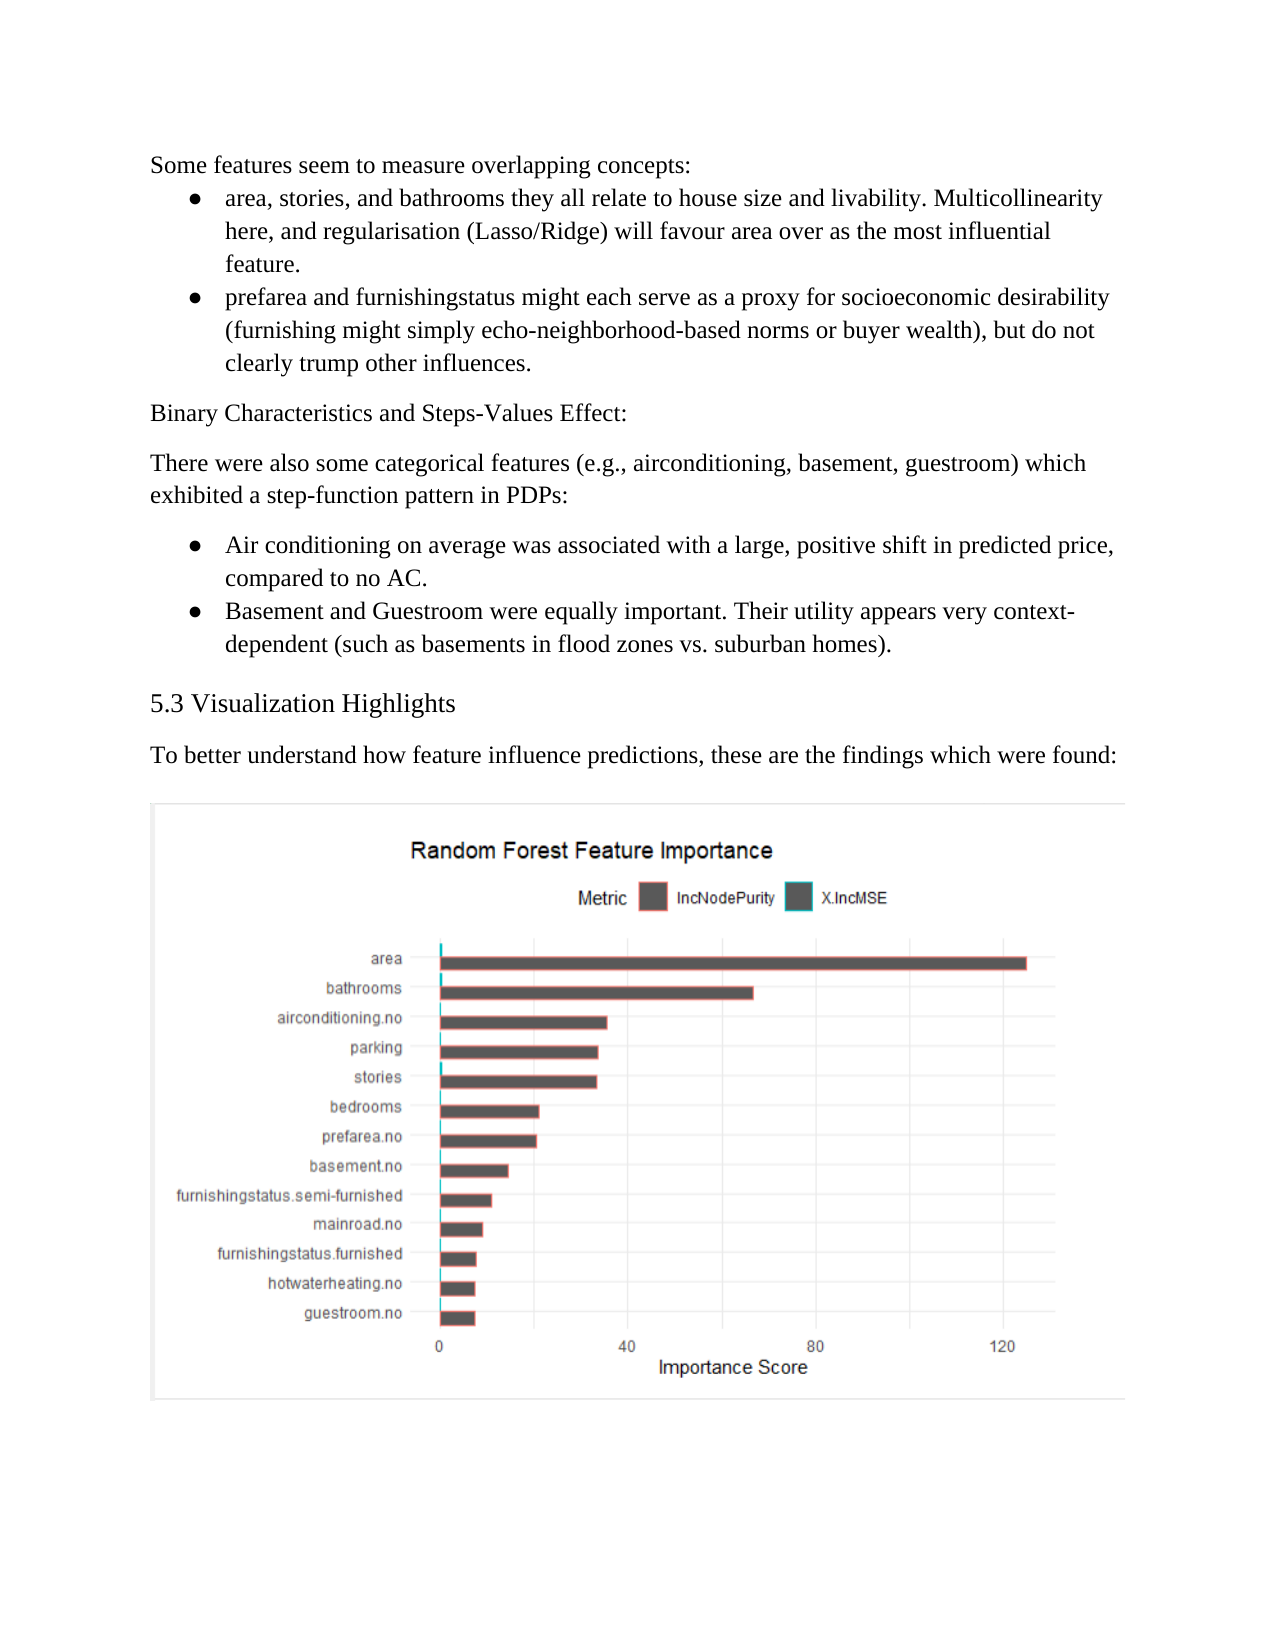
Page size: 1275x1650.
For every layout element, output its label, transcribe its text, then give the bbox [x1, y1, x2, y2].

list prefarea and furnishingstatus might each serve as a proxy for socioeconomic desirability (furnishing might simply echo-neighborhood-based norms or buyer wealth), but do not clearly trump other influences. [187, 282, 1125, 377]
subtitle 5.3 Visualization Highlights [150, 687, 1125, 718]
text There were also some categorical features (e.g., airconditioning, basement, guestroom) which exhibited a step-function pattern in PDPs: [150, 448, 1125, 509]
list area, stories, and bathrooms they all relate to house size and livability. Multicollinearity here, and regularisation (Lasso/Ridge) will favour area over as the most influential feature. [187, 183, 1125, 278]
picture [150, 803, 1125, 1401]
list Air conditioning on average was associated with a large, positive shift in predicted price, compared to no AC. [187, 530, 1125, 592]
text Some features seem to measure overlapping concepts: [150, 150, 1125, 179]
list Basement and Guestroom were equally important. Their utility appears very context-dependent (such as basements in flood zones vs. suburban homes). [187, 596, 1125, 658]
text To better understand how feature influence predictions, these are the findings which were found: [150, 740, 1125, 768]
text Binary Characteristics and Steps-Values Effect: [150, 398, 1125, 427]
